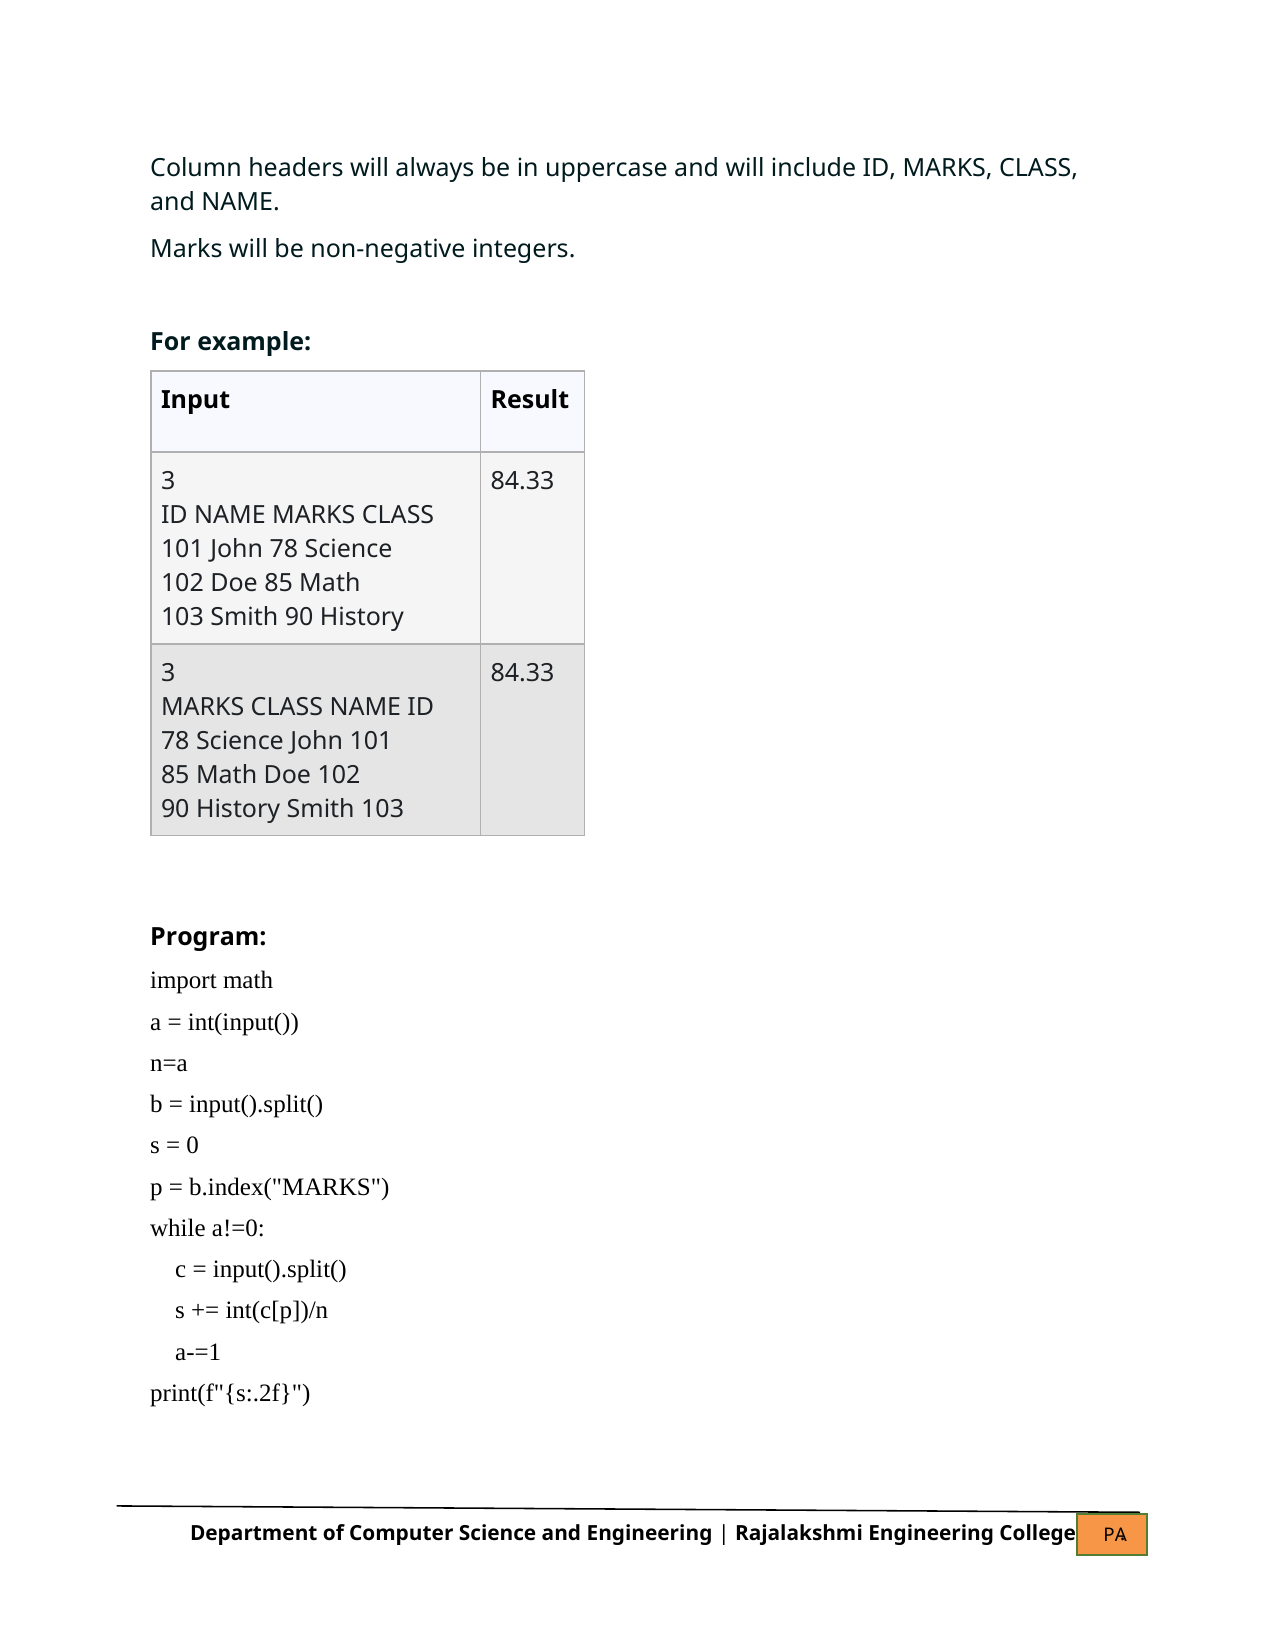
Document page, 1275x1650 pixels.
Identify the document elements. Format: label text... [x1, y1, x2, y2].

text b = input().split() [150, 1089, 1125, 1118]
text Marks will be non-negative integers. [150, 231, 1125, 265]
text Column headers will always be in uppercase and will include ID, MARKS, CLASS, and NAME. [150, 150, 1125, 218]
text print(f"{s:.2f}") [150, 1378, 1125, 1407]
text p = b.index("MARKS") [150, 1172, 1125, 1200]
table_cell 3 ID NAME MARKS CLASS 101 John 78 Science 102 Doe 85 Math 103 Smith 90 History [152, 453, 480, 643]
text s += int(c[p])/n [150, 1295, 1125, 1324]
table_cell 3 MARKS CLASS NAME ID 78 Science John 101 85 Math Doe 102 90 History Smith 103 [152, 645, 480, 835]
text For example: [150, 324, 1125, 358]
table_cell 84.33 [481, 645, 584, 835]
text while a!=0: [150, 1213, 1125, 1242]
table_cell 84.33 [481, 453, 584, 643]
text s = 0 [150, 1130, 1125, 1159]
text n=a [150, 1048, 1125, 1077]
table_header Input [152, 372, 480, 451]
text Program: [150, 919, 1125, 953]
table_header Result [481, 372, 584, 451]
text a-=1 [150, 1337, 1125, 1365]
text c = input().split() [150, 1254, 1125, 1283]
text a = int(input()) [150, 1007, 1125, 1035]
text import math [150, 965, 1125, 994]
